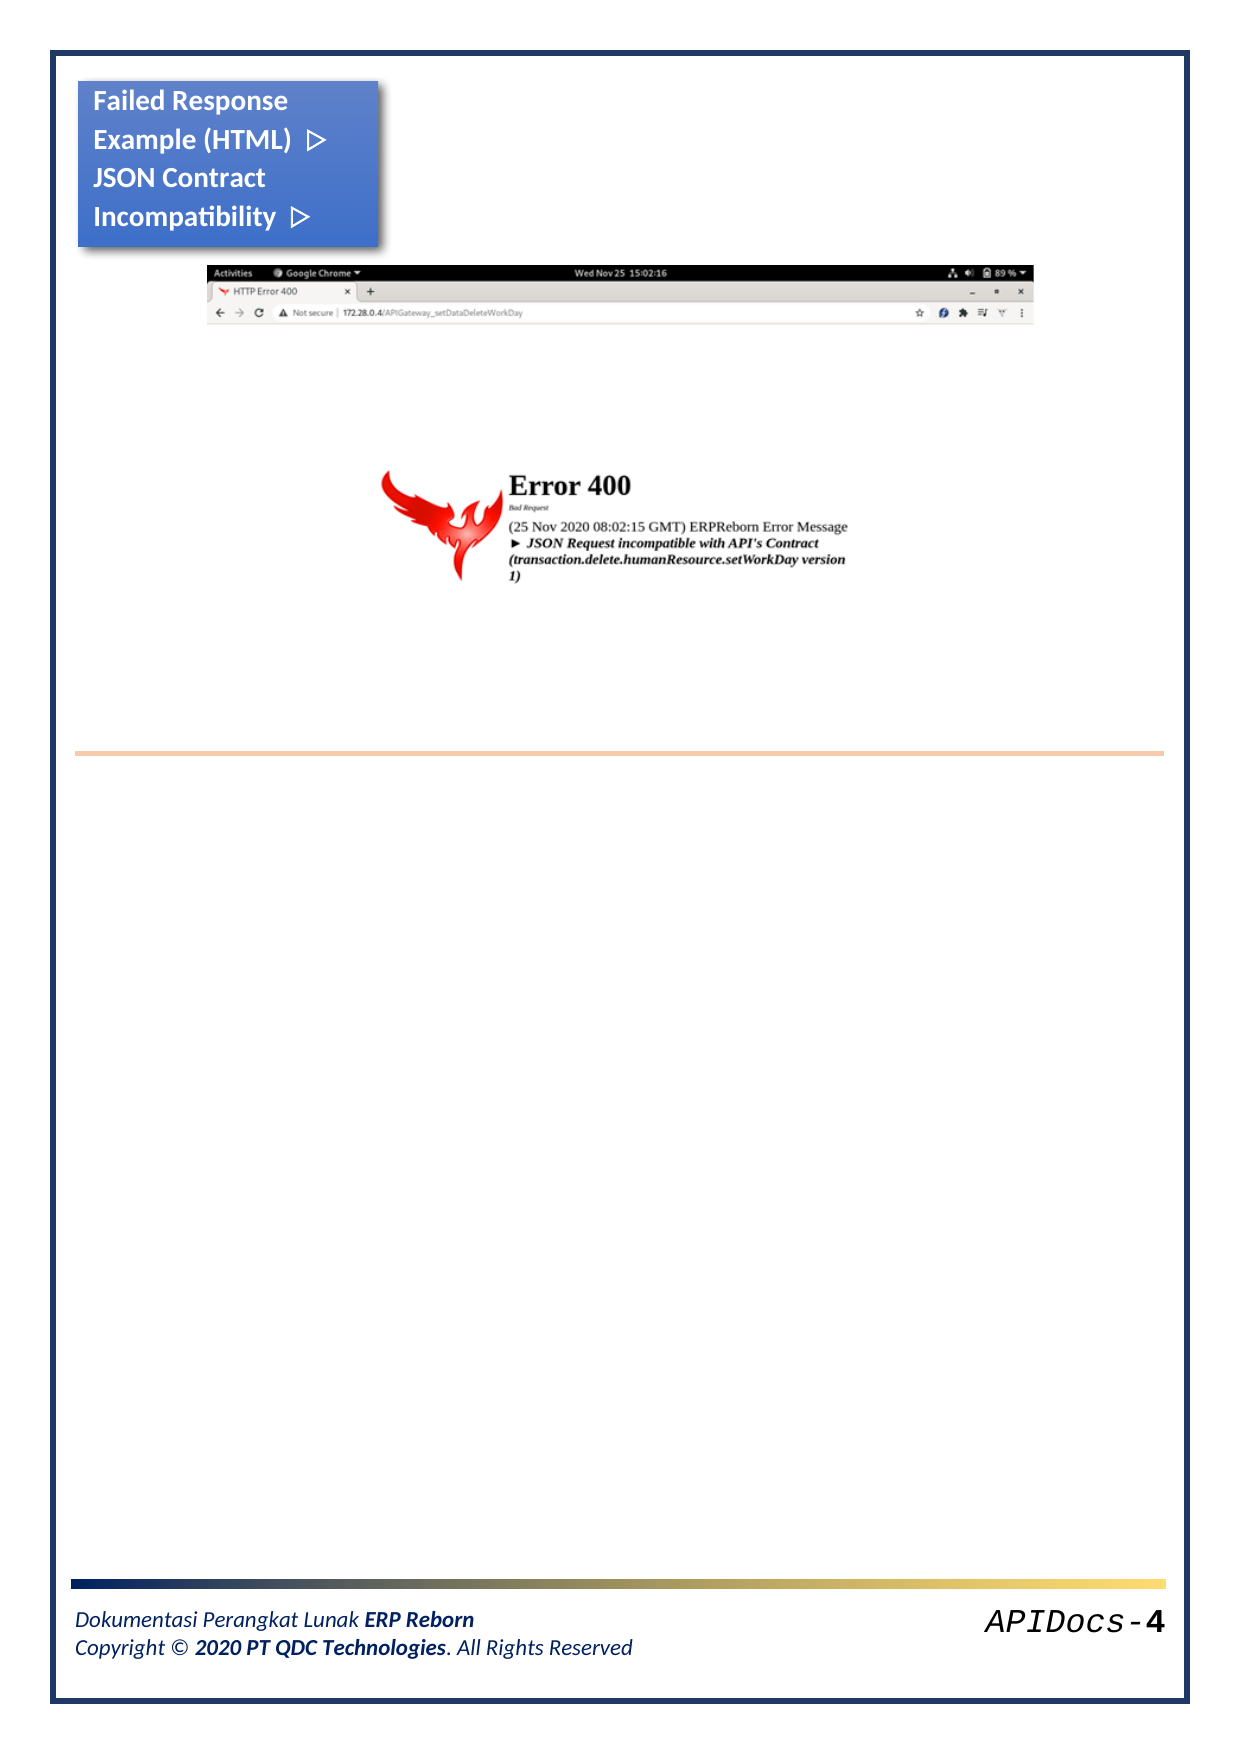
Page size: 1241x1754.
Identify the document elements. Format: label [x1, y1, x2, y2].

table_header [75, 751, 1164, 756]
